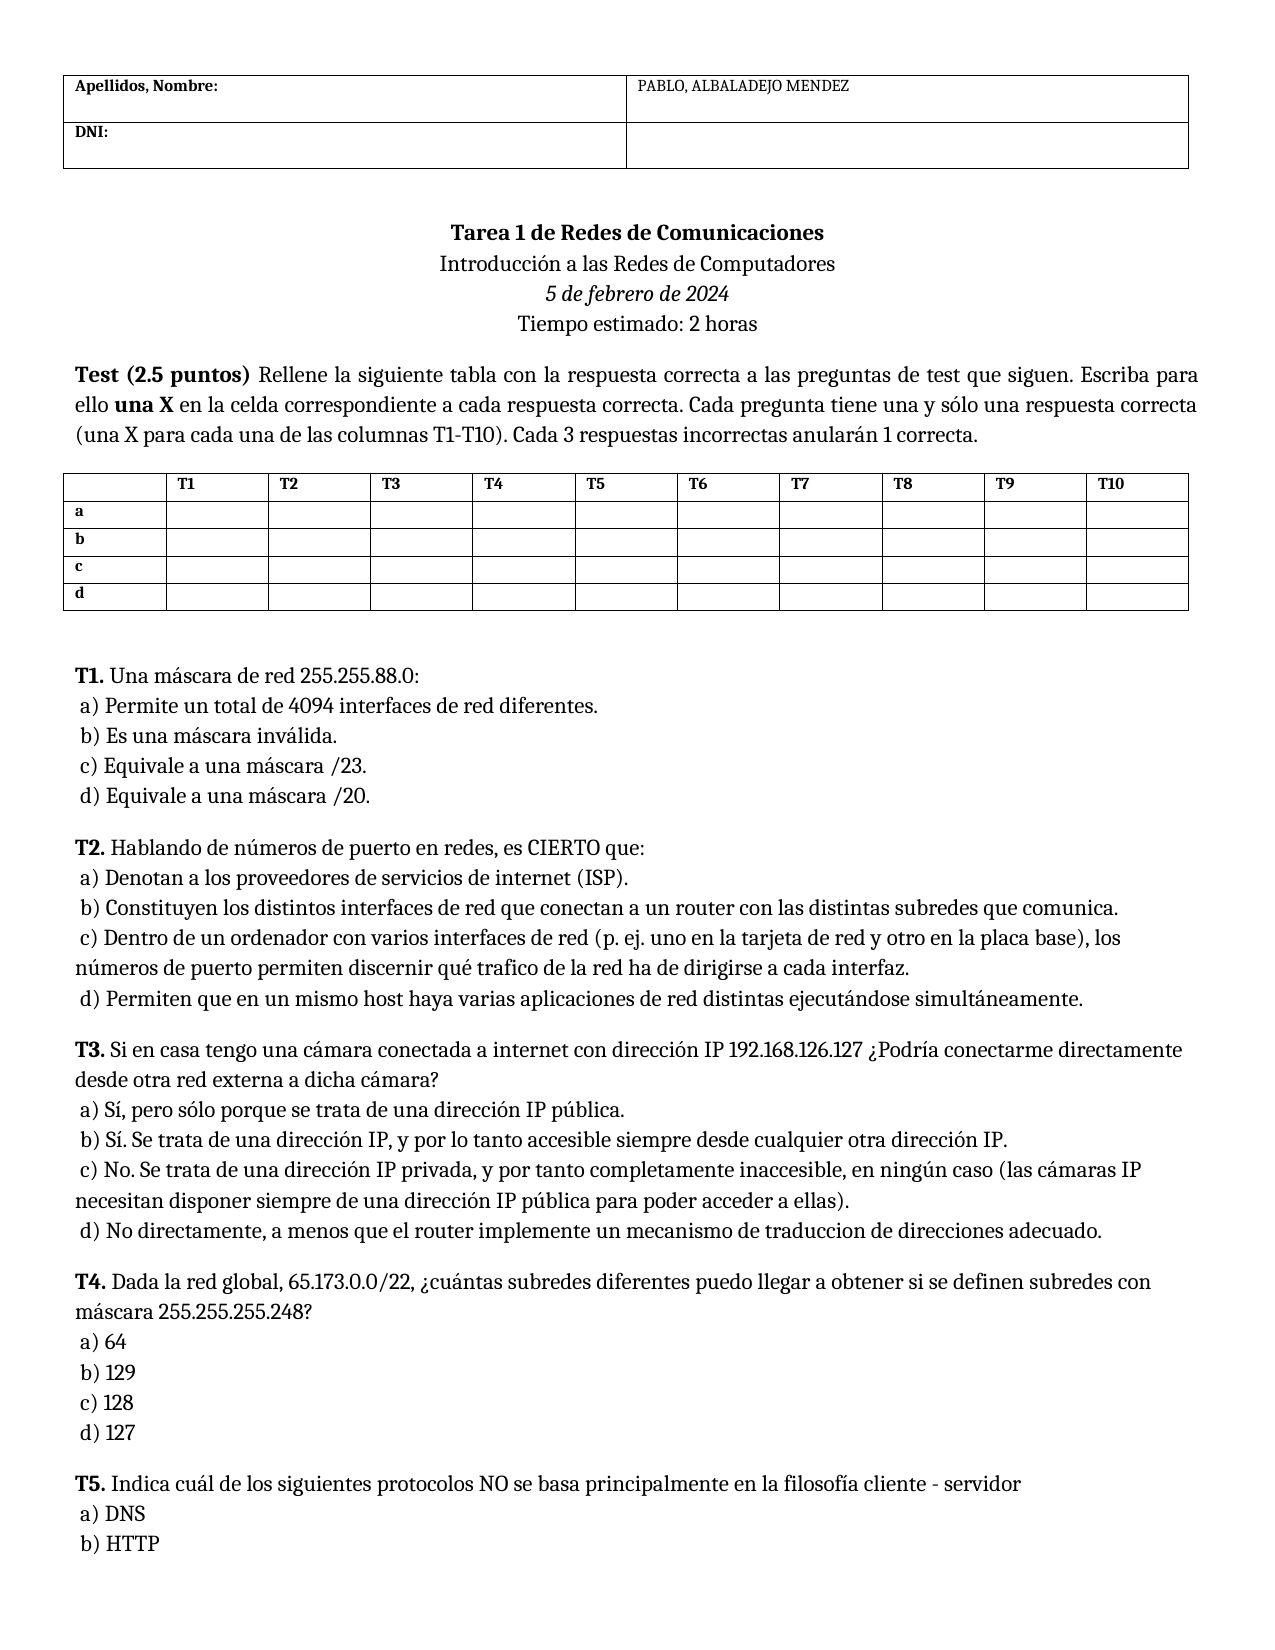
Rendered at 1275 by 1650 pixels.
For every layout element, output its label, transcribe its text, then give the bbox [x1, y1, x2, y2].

table_cell [1087, 557, 1188, 583]
table_cell [371, 502, 472, 528]
table_cell [627, 123, 1188, 168]
table_header [64, 474, 166, 501]
table_header T7 [780, 474, 882, 501]
table_cell [1087, 502, 1188, 528]
table_cell [167, 584, 268, 610]
text Tarea 1 de Redes de Comunicaciones Introducción a las Redes de Computadores 5 de febrero de 2024 Tiempo estimado: 2 horas [75, 220, 1200, 337]
table_header T8 [883, 474, 984, 501]
table_cell [1087, 584, 1188, 610]
table_cell [780, 584, 882, 610]
table_cell [371, 529, 472, 556]
table_header T2 [269, 474, 370, 501]
table_cell [269, 557, 370, 583]
table_cell [780, 557, 882, 583]
text T1. Una máscara de red 255.255.88.0: a) Permite un total de 4094 interfaces de red diferentes. b) Es una máscara inválida. c) Equivale a una máscara /23. d) Equivale a una máscara /20. [75, 662, 1200, 809]
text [75, 1471, 1200, 1557]
table_cell d [64, 584, 166, 610]
table_cell [678, 557, 779, 583]
text T2. Hablando de números de puerto en redes, es CIERTO que: a) Denotan a los proveedores de servicios de internet (ISP). b) Constituyen los distintos interfaces de red que conectan a un router con las distintas subredes que comunica. c) Dentro de un ordenador con varios interfaces de red (p. ej. uno en la tarjeta de red y otro en la placa base), los números de puerto permiten discernir qué trafico de la red ha de dirigirse a cada interfaz. d) Permiten que en un mismo host haya varias aplicaciones de red distintas ejecutándose simultáneamente. [75, 834, 1200, 1012]
table_cell [167, 529, 268, 556]
table_header T3 [371, 474, 472, 501]
table_cell [985, 584, 1086, 610]
table_cell [985, 557, 1086, 583]
table_cell [473, 557, 575, 583]
table_cell b [64, 529, 166, 556]
table_cell [473, 502, 575, 528]
table_cell [883, 529, 984, 556]
table_cell [371, 557, 472, 583]
table_cell [269, 529, 370, 556]
table_cell [678, 584, 779, 610]
table_cell [576, 557, 677, 583]
table_cell [985, 502, 1086, 528]
table_cell [167, 557, 268, 583]
table_cell [780, 529, 882, 556]
table_cell [678, 502, 779, 528]
table_cell [883, 502, 984, 528]
table_header Apellidos, Nombre: [64, 76, 626, 122]
table_cell [473, 584, 575, 610]
table_cell [167, 502, 268, 528]
text T3. Si en casa tengo una cámara conectada a internet con dirección IP 192.168.126.127 ¿Podría conectarme directamente desde otra red externa a dicha cámara? a) Sí, pero sólo porque se trata de una dirección IP pública. b) Sí. Se trata de una dirección IP, y por lo tanto accesible siempre desde cualquier otra dirección IP. c) No. Se trata de una dirección IP privada, y por tanto completamente inaccesible, en ningún caso (las cámaras IP necesitan disponer siempre de una dirección IP pública para poder acceder a ellas). d) No directamente, a menos que el router implemente un mecanismo de traduccion de direcciones adecuado. [75, 1036, 1200, 1244]
text Test (2.5 puntos) Rellene la siguiente tabla con la respuesta correcta a las preguntas de test que siguen. Escriba para ello una X en la celda correspondiente a cada respuesta correcta. Cada pregunta tiene una y sólo una respuesta correcta (una X para cada una de las columnas T1-T10). Cada 3 respuestas incorrectas anularán 1 correcta. [75, 362, 1200, 449]
table_header PABLO, ALBALADEJO MENDEZ [627, 76, 1188, 122]
table_cell [576, 529, 677, 556]
table_header T10 [1087, 474, 1188, 501]
table_cell [473, 529, 575, 556]
table_cell c [64, 557, 166, 583]
table_header T5 [576, 474, 677, 501]
table_cell [576, 502, 677, 528]
text T4. Dada la red global, 65.173.0.0/22, ¿cuántas subredes diferentes puedo llegar a obtener si se definen subredes con máscara 255.255.255.248? a) 64 b) 129 c) 128 d) 127 [75, 1269, 1200, 1446]
table_cell [780, 502, 882, 528]
table_cell [678, 529, 779, 556]
table_cell DNI: [64, 123, 626, 168]
table_cell [883, 557, 984, 583]
table_cell [371, 584, 472, 610]
table_header T9 [985, 474, 1086, 501]
table_cell [269, 584, 370, 610]
table_cell [985, 529, 1086, 556]
table_cell [883, 584, 984, 610]
table_header T4 [473, 474, 575, 501]
table_cell [269, 502, 370, 528]
table_cell a [64, 502, 166, 528]
table_header T1 [167, 474, 268, 501]
table_header T6 [678, 474, 779, 501]
table_cell [576, 584, 677, 610]
table_cell [1087, 529, 1188, 556]
